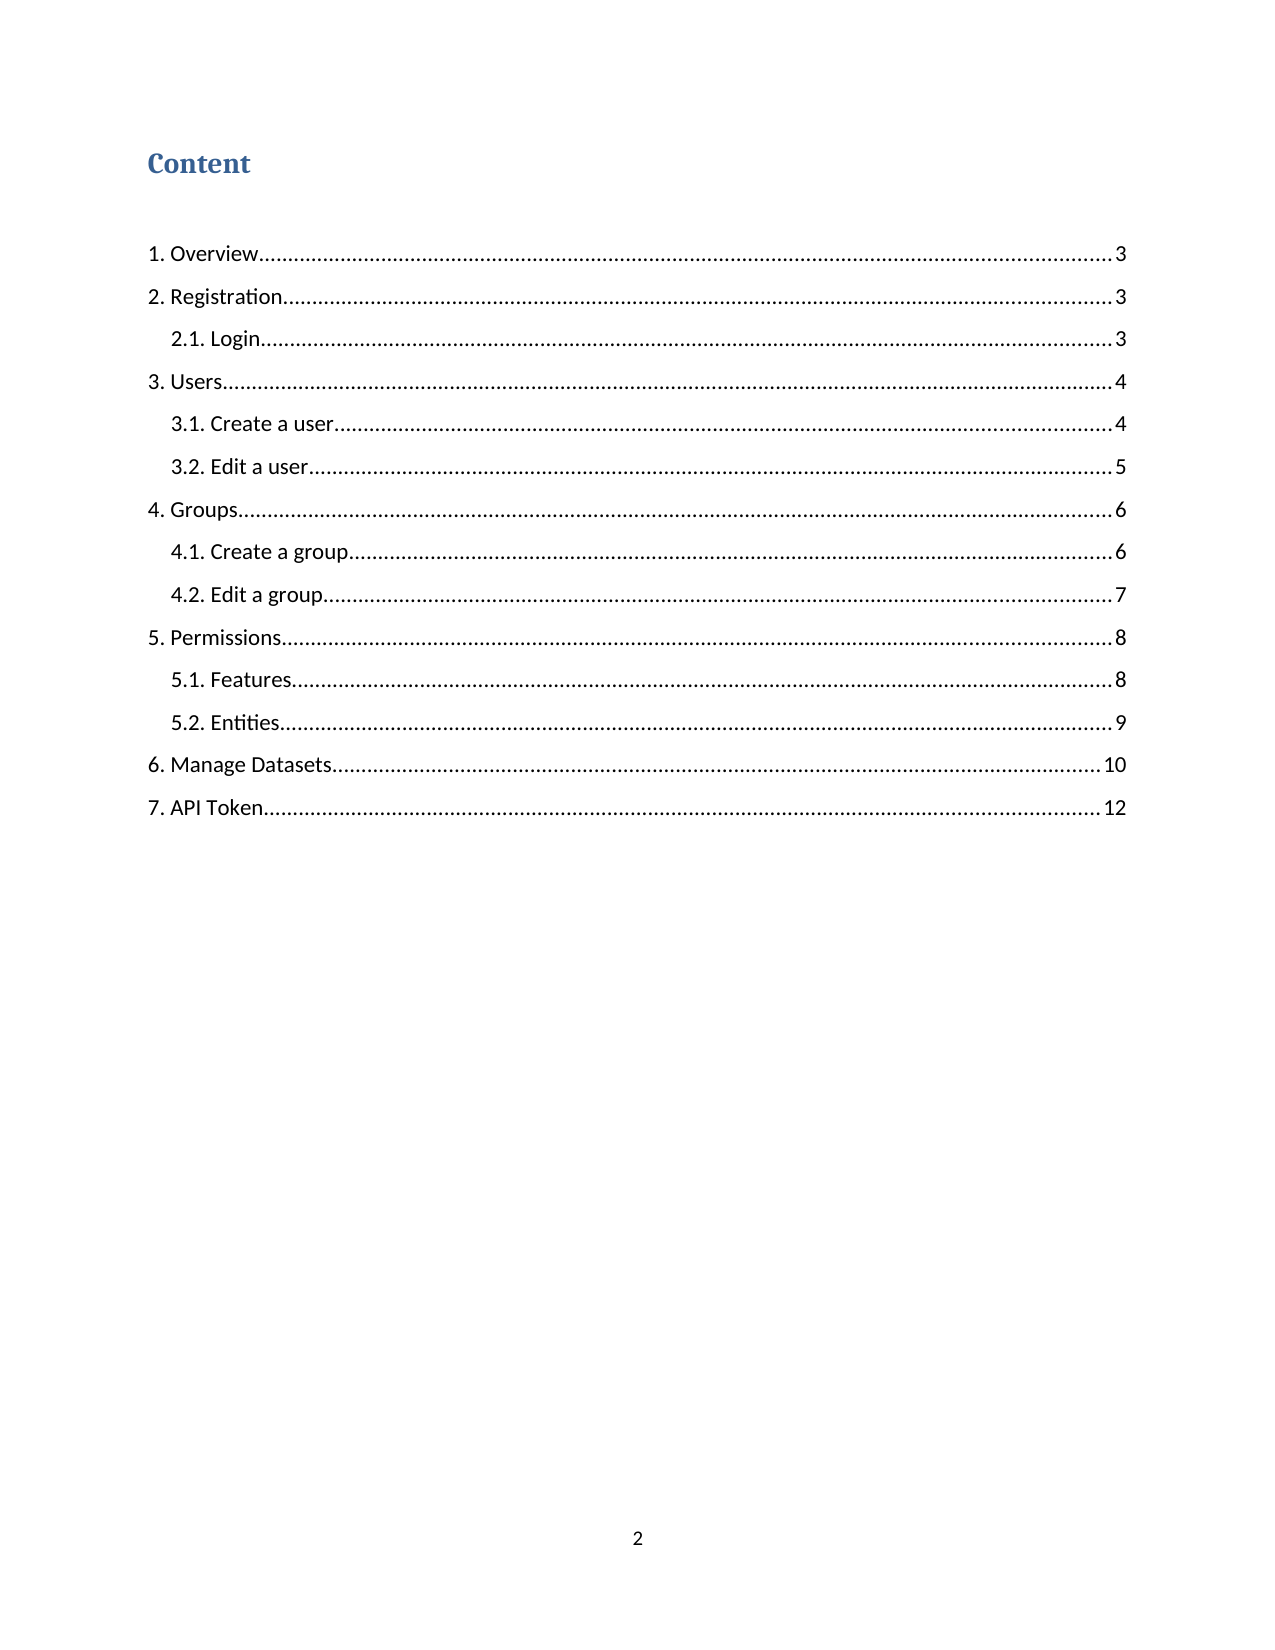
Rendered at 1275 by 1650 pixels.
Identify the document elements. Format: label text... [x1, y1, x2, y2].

text 5.2. Entities 9 [171, 708, 1127, 736]
text 4.1. Create a group 6 [171, 537, 1127, 565]
text 3. Users 4 [148, 367, 1127, 395]
text 2.1. Login 3 [171, 324, 1127, 352]
text 5. Permissions 8 [148, 623, 1127, 651]
text 4.2. Edit a group 7 [171, 580, 1127, 608]
text 5.1. Features 8 [171, 665, 1127, 693]
text 2. Registration 3 [148, 282, 1127, 310]
text 7. API Token 12 [148, 793, 1127, 821]
text 3.2. Edit a user 5 [171, 452, 1127, 480]
text 4. Groups 6 [148, 495, 1127, 523]
subtitle Content [148, 148, 1127, 181]
text 1. Overview 3 [148, 239, 1127, 267]
text 3.1. Create a user 4 [171, 409, 1127, 438]
text 6. Manage Datasets 10 [148, 750, 1127, 778]
